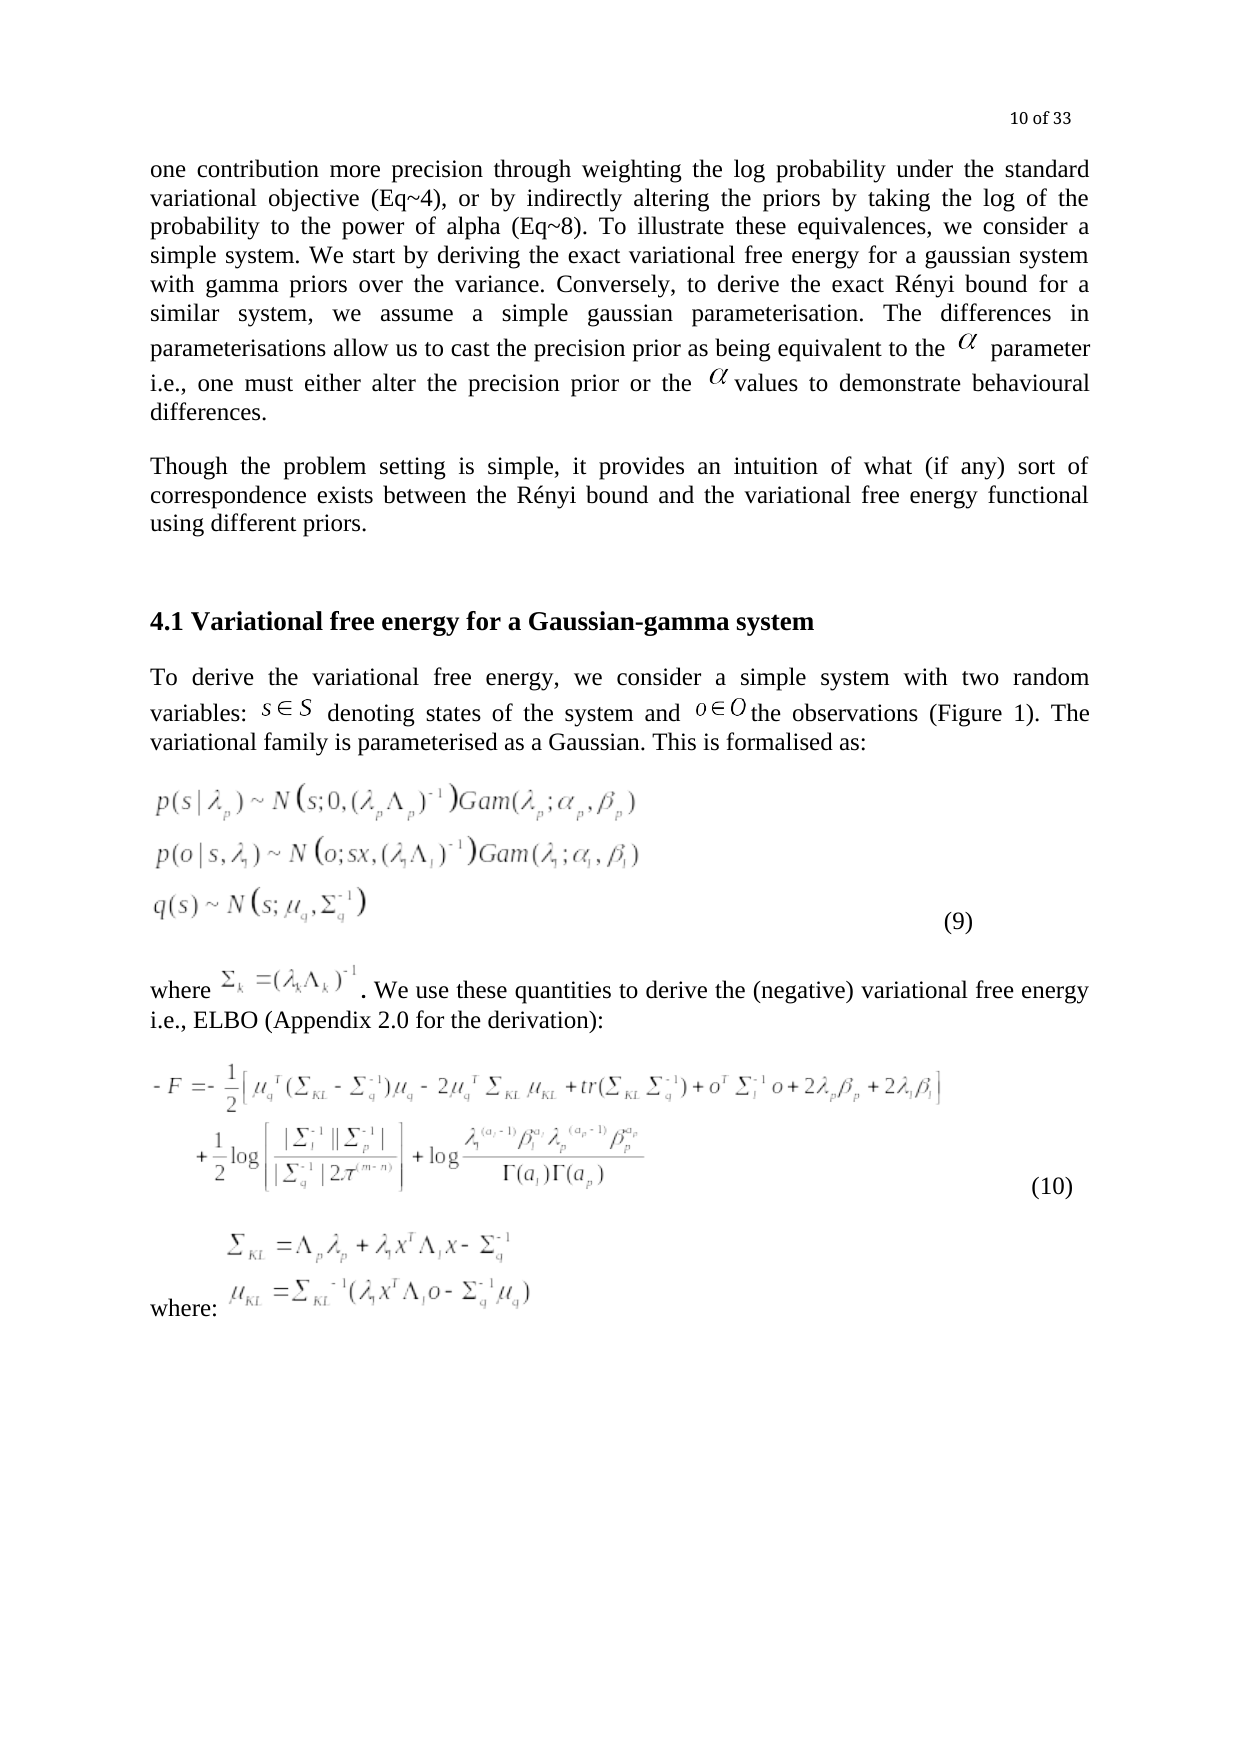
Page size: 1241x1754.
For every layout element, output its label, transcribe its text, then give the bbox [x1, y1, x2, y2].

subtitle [150, 154, 1090, 426]
subtitle (10) [150, 1058, 1090, 1199]
subtitle where: [150, 1224, 1090, 1321]
subtitle where . We use these quantities to derive the (negative) variational free energy i.e., ELBO (Appendix 2.0 for the derivation): [150, 959, 1090, 1033]
subtitle 4.1 Variational free energy for a Gaussian-gamma system [150, 603, 1090, 637]
subtitle To derive the variational free energy, we consider a simple system with two random variables: denoting states of the system and the observations (Figure 1). The variational family is parameterised as a Gaussian. This is formalised as: [150, 662, 1090, 755]
subtitle (9) [150, 780, 1090, 934]
subtitle Though the problem setting is simple, it provides an intuition of what (if any) sort of correspondence exists between the Rényi bound and the variational free energy functional using different priors. [150, 451, 1090, 537]
